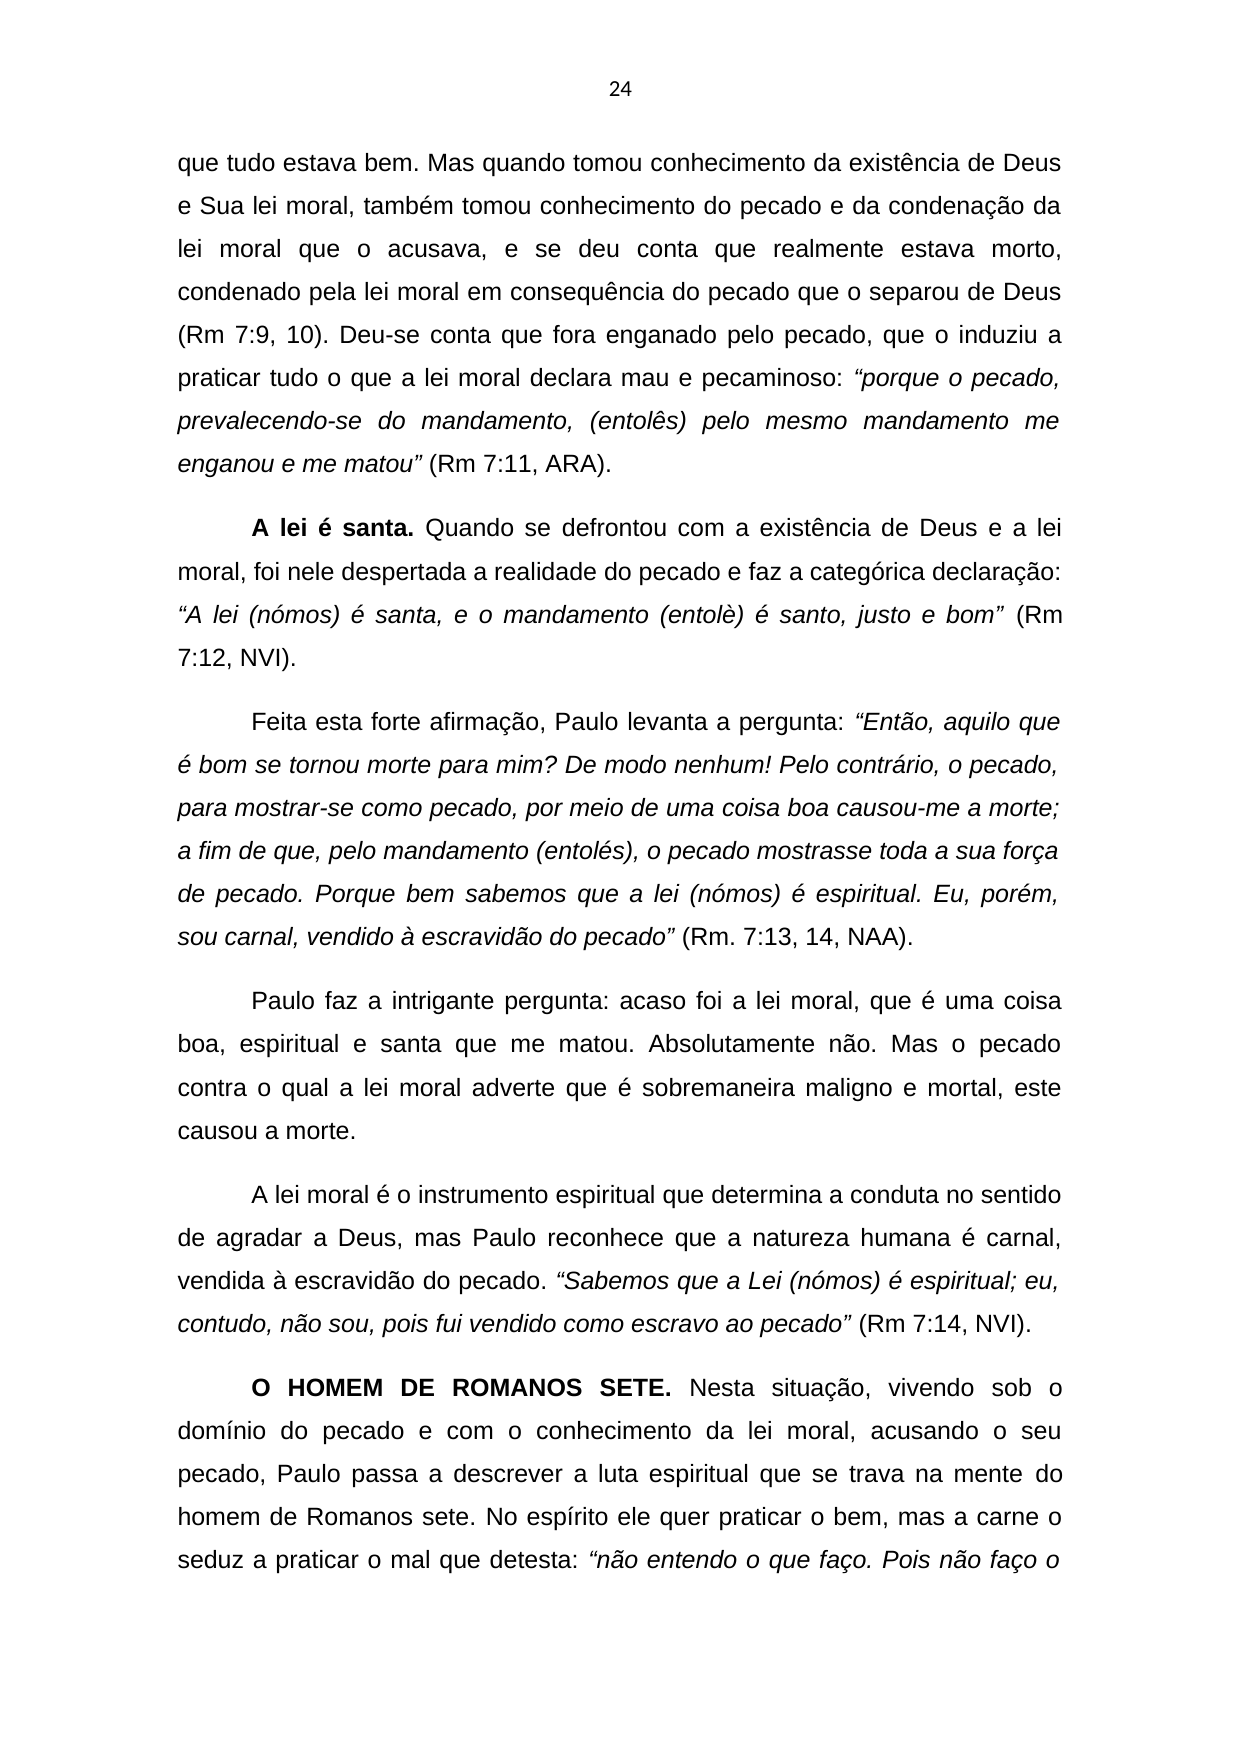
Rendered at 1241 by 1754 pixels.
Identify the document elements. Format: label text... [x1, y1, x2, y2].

text A lei moral é o instrumento espiritual que determina a conduta no sentido de agradar a Deus, mas Paulo reconhece que a natureza humana é carnal, vendida à escravidão do pecado. “Sabemos que a Lei (nómos) é espiritual; eu, contudo, não sou, pois fui vendido como escravo ao pecado” (Rm 7:14, NVI). [177, 1180, 1063, 1338]
text Feita esta forte afirmação, Paulo levanta a pergunta: “Então, aquilo que é bom se tornou morte para mim? De modo nenhum! Pelo contrário, o pecado, para mostrar-se como pecado, por meio de uma coisa boa causou-me a morte; a fim de que, pelo mandamento (entolés), o pecado mostrasse toda a sua força de pecado. Porque bem sabemos que a lei (nómos) é espiritual. Eu, porém, sou carnal, vendido à escravidão do pecado” (Rm. 7:13, 14, NAA). [177, 707, 1063, 951]
text A lei é santa. Quando se defrontou com a existência de Deus e a lei moral, foi nele despertada a realidade do pecado e faz a categórica declaração: “A lei (nómos) é santa, e o mandamento (entolè) é santo, justo e bom” (Rm 7:12, NVI). [177, 513, 1063, 672]
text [177, 148, 1063, 478]
text Paulo faz a intrigante pergunta: acaso foi a lei moral, que é uma coisa boa, espiritual e santa que me matou. Absolutamente não. Mas o pecado contra o qual a lei moral adverte que é sobremaneira maligno e mortal, este causou a morte. [177, 986, 1063, 1144]
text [177, 1373, 1063, 1574]
